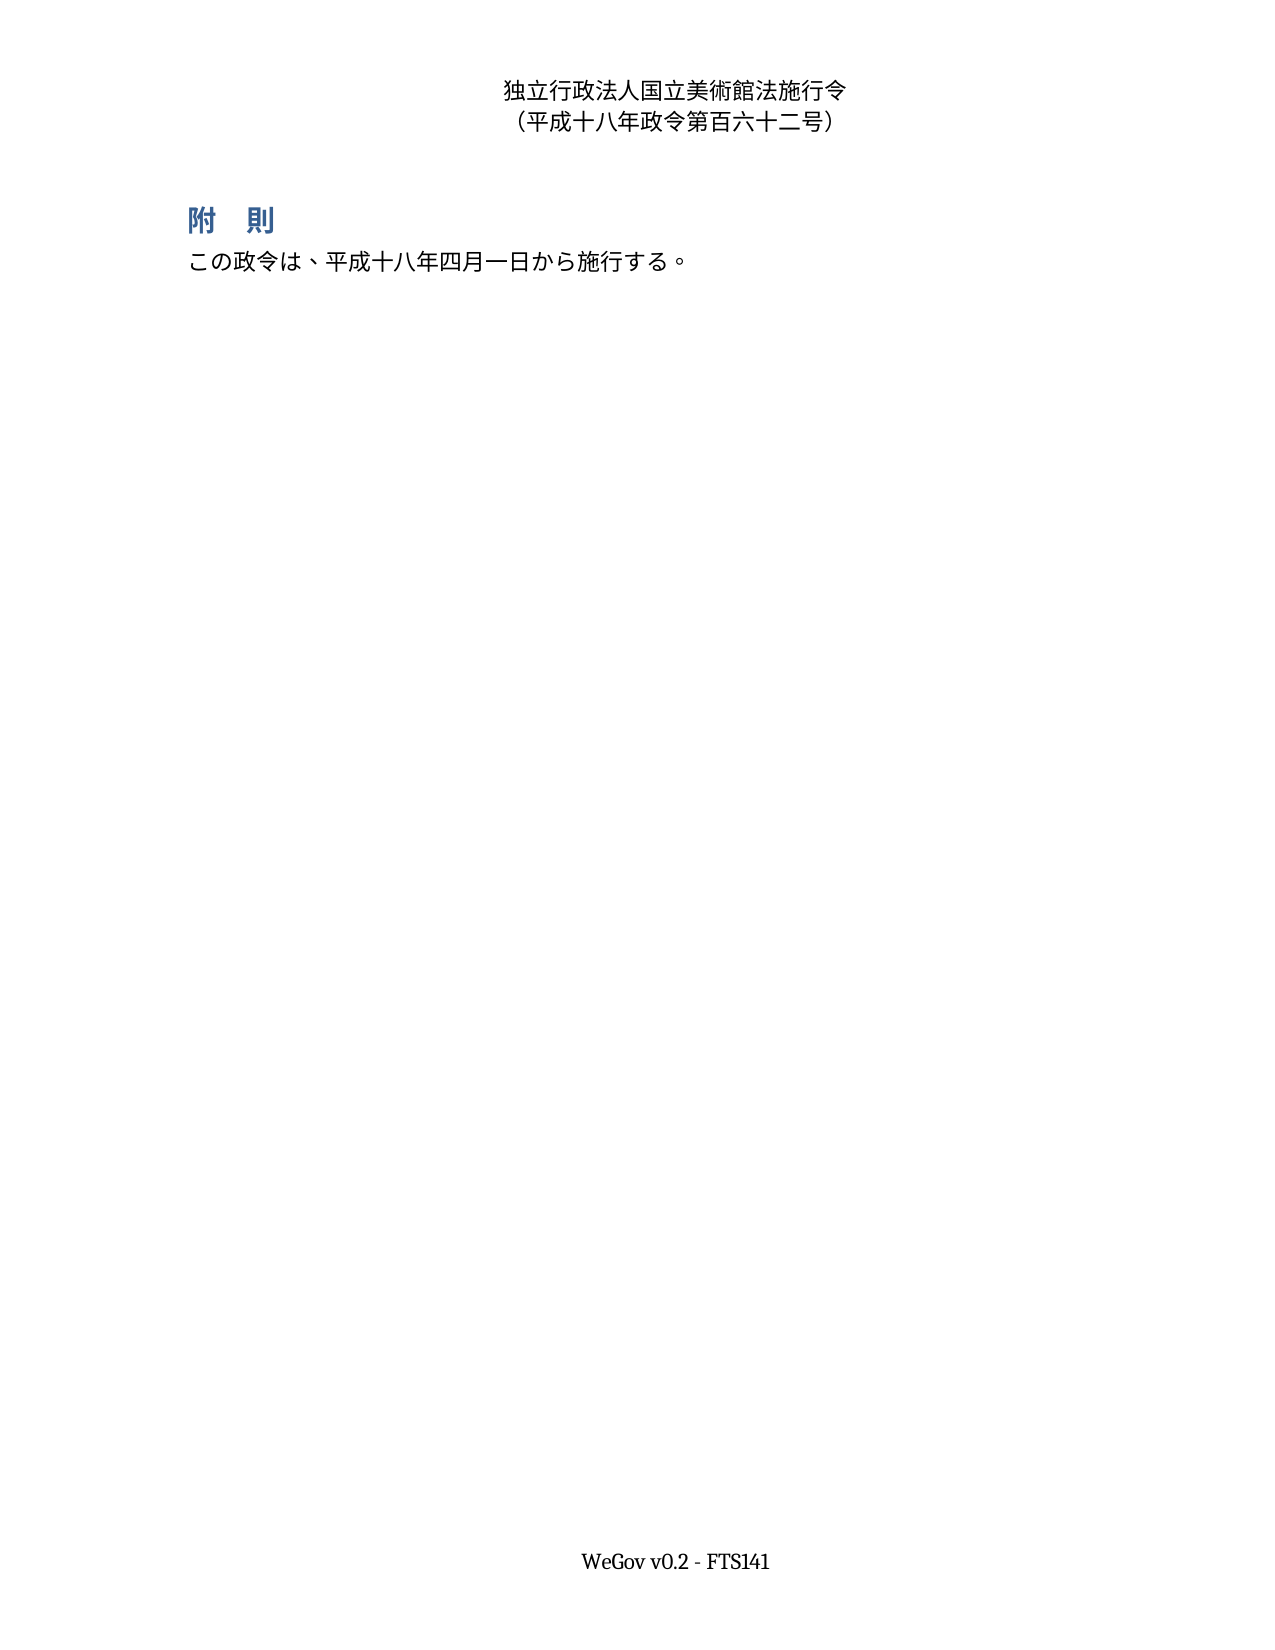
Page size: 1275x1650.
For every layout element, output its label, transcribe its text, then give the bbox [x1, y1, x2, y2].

subtitle 附 則 [187, 200, 1087, 240]
text この政令は、平成十八年四月一日から施行する。 [187, 246, 1087, 277]
